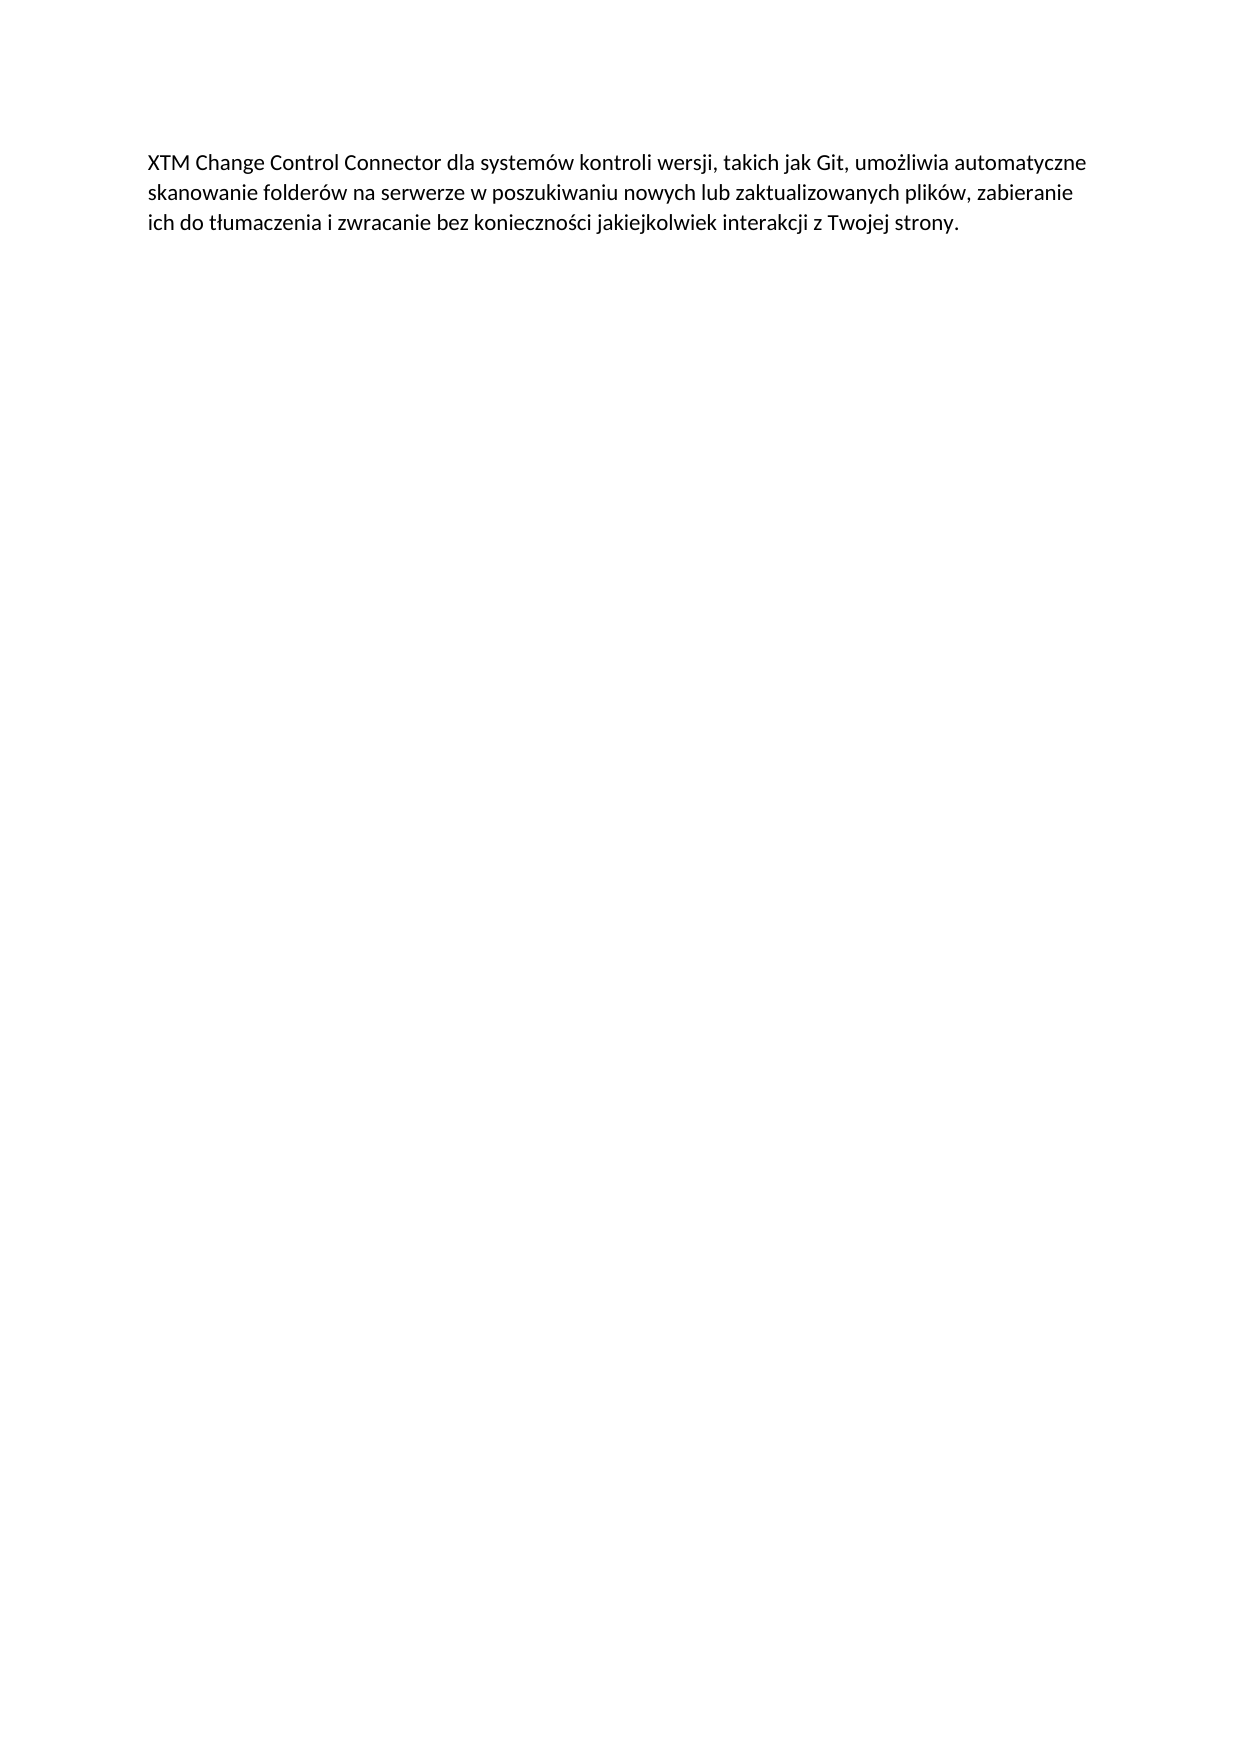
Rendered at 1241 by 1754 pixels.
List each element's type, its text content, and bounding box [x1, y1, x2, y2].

text XTM Change Control Connector dla systemów kontroli wersji, takich jak Git, umożliwia automatyczne skanowanie folderów na serwerze w poszukiwaniu nowych lub zaktualizowanych plików, zabieranie ich do tłumaczenia i zwracanie bez konieczności jakiejkolwiek interakcji z Twojej strony. [148, 148, 1093, 236]
